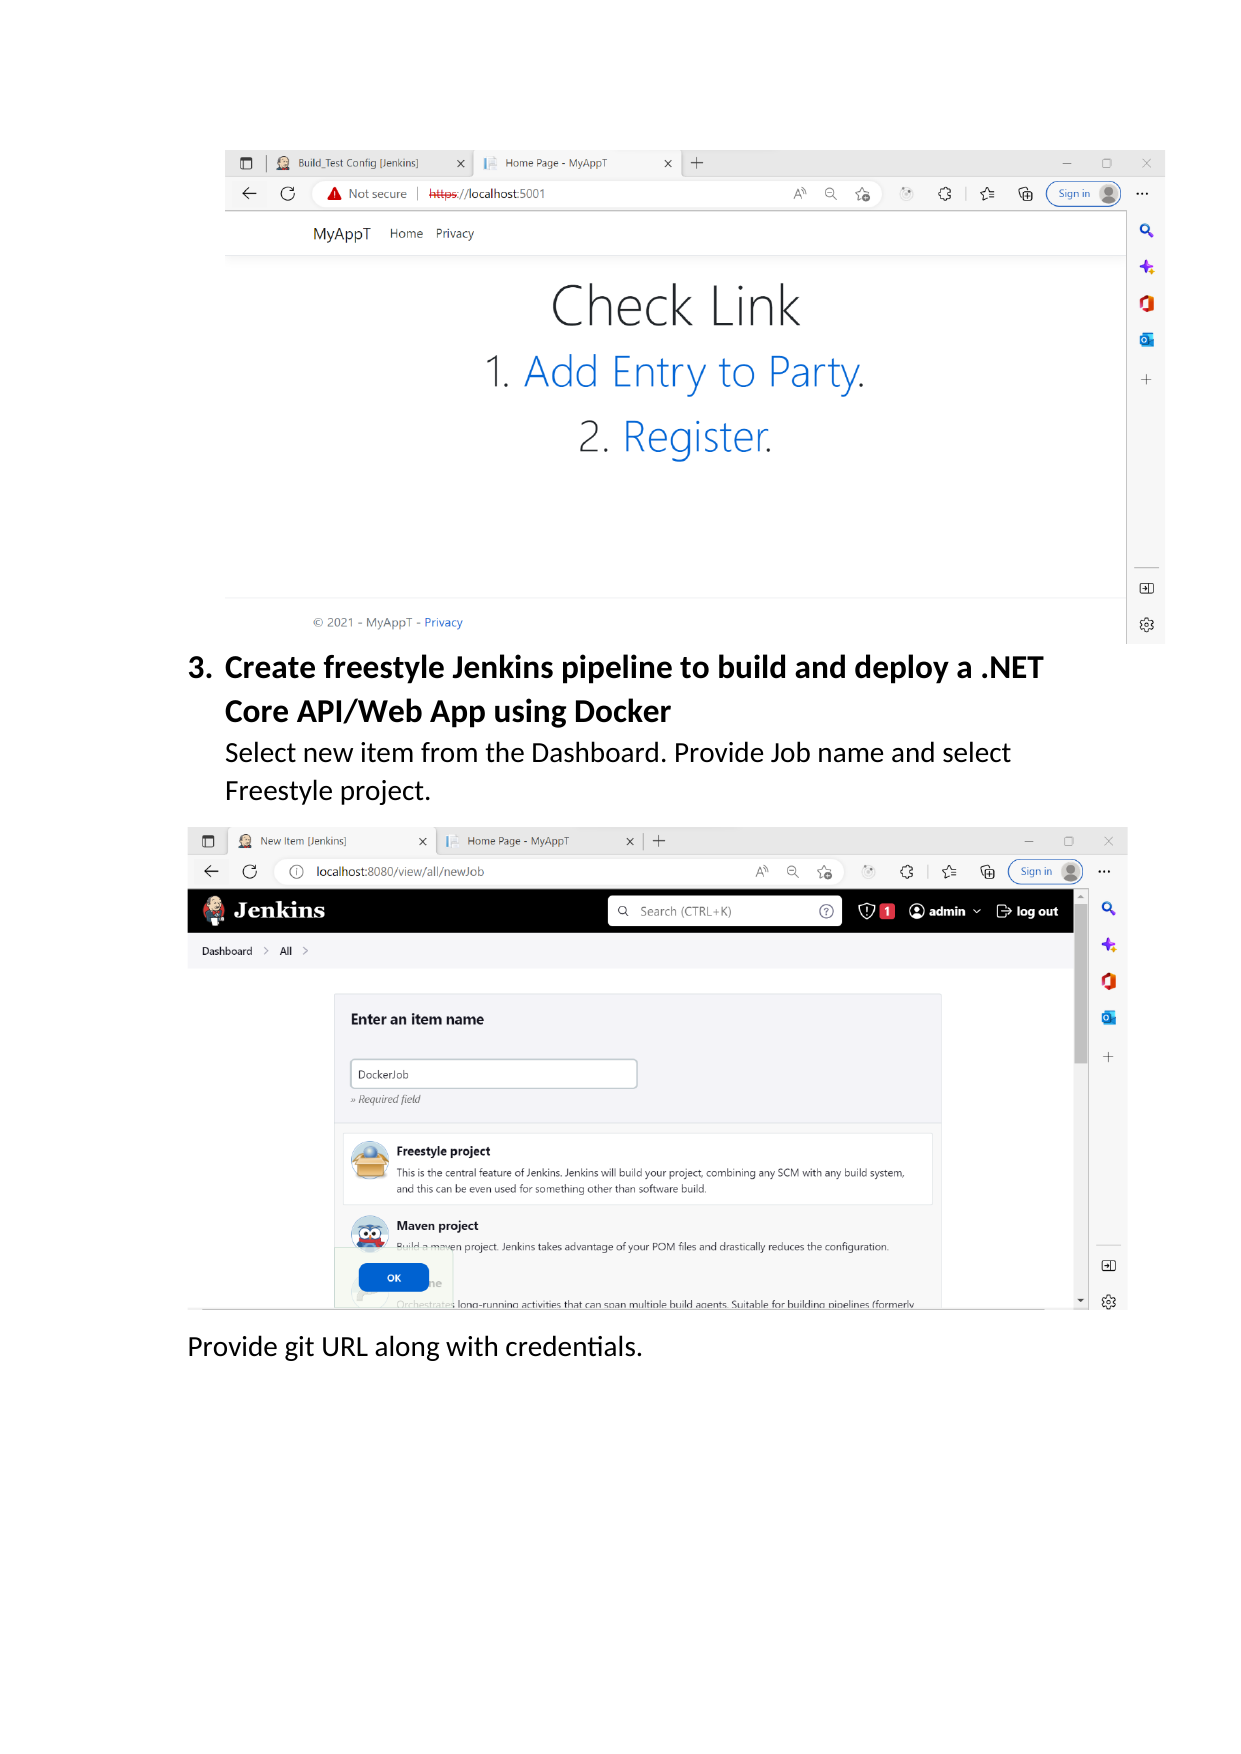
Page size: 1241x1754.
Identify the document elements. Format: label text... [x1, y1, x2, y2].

text Provide git URL along with credentials. [187, 1328, 1090, 1364]
picture [225, 150, 1166, 644]
list Select new item from the Dashboard. Provide Job name and select Freestyle project. [225, 734, 1090, 808]
list Create freestyle Jenkins pipeline to build and deploy a .NET Core API/Web App using Docker [187, 646, 1090, 731]
picture [187, 827, 1128, 1310]
